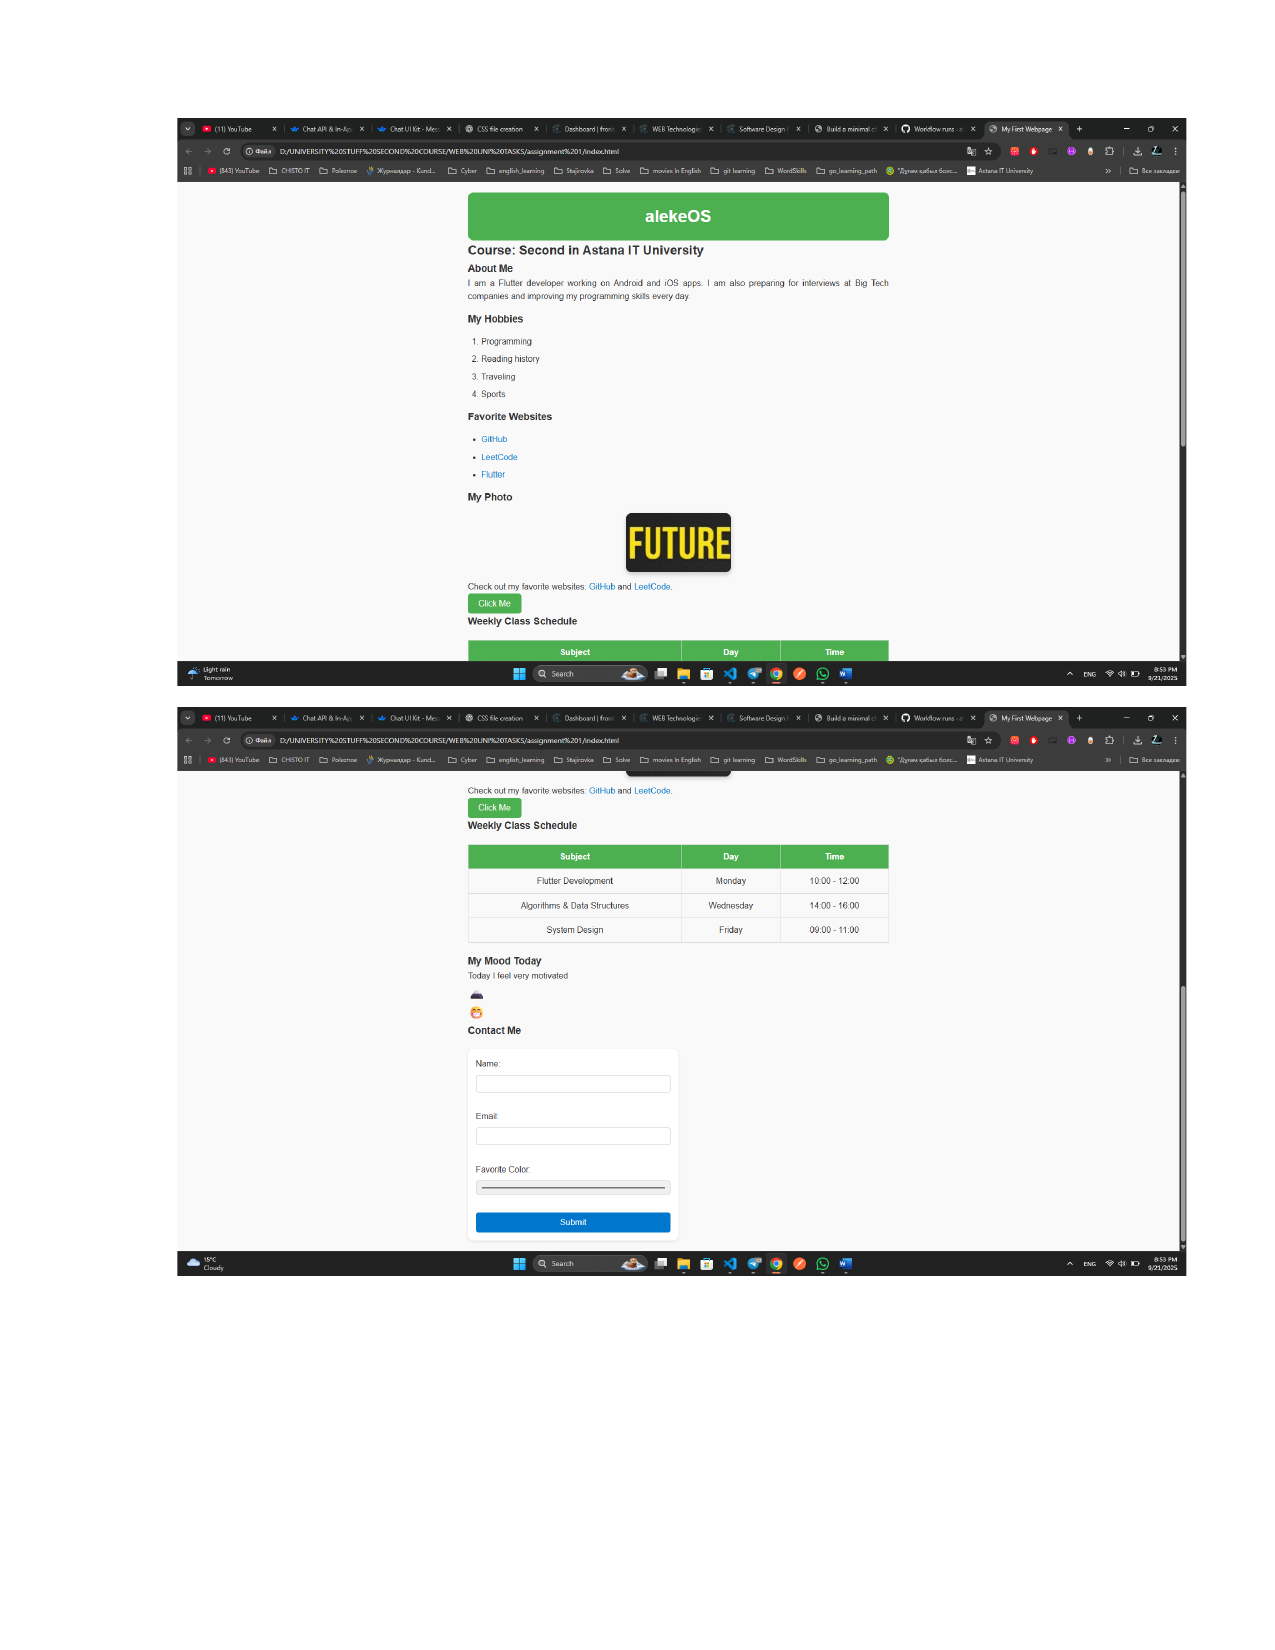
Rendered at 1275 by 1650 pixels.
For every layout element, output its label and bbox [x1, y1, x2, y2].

picture [177, 118, 1187, 686]
picture [177, 707, 1187, 1276]
